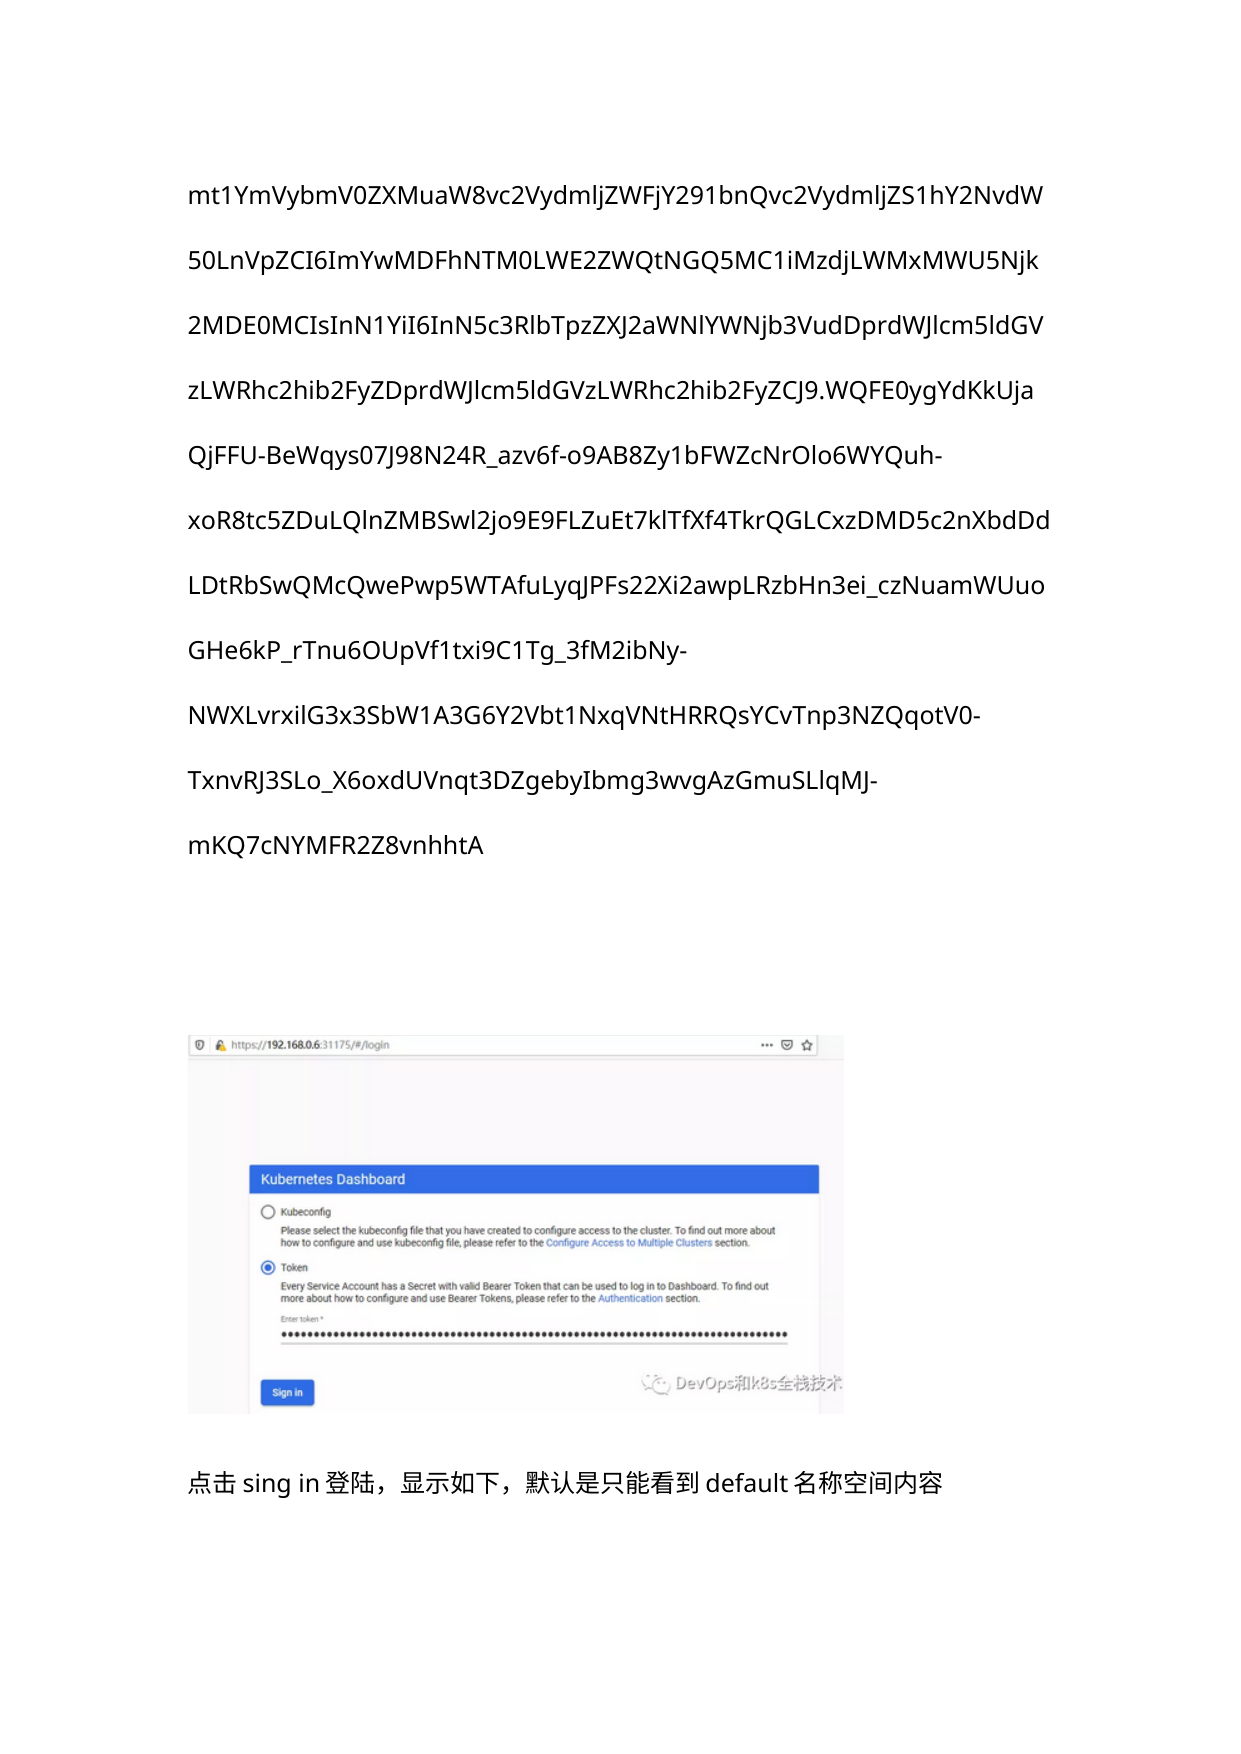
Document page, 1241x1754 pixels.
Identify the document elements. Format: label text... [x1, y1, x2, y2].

text 点击sing in登陆，显示如下，默认是只能看到default名称空间内容 [187, 1449, 1053, 1514]
picture [187, 1035, 844, 1414]
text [187, 162, 1053, 877]
